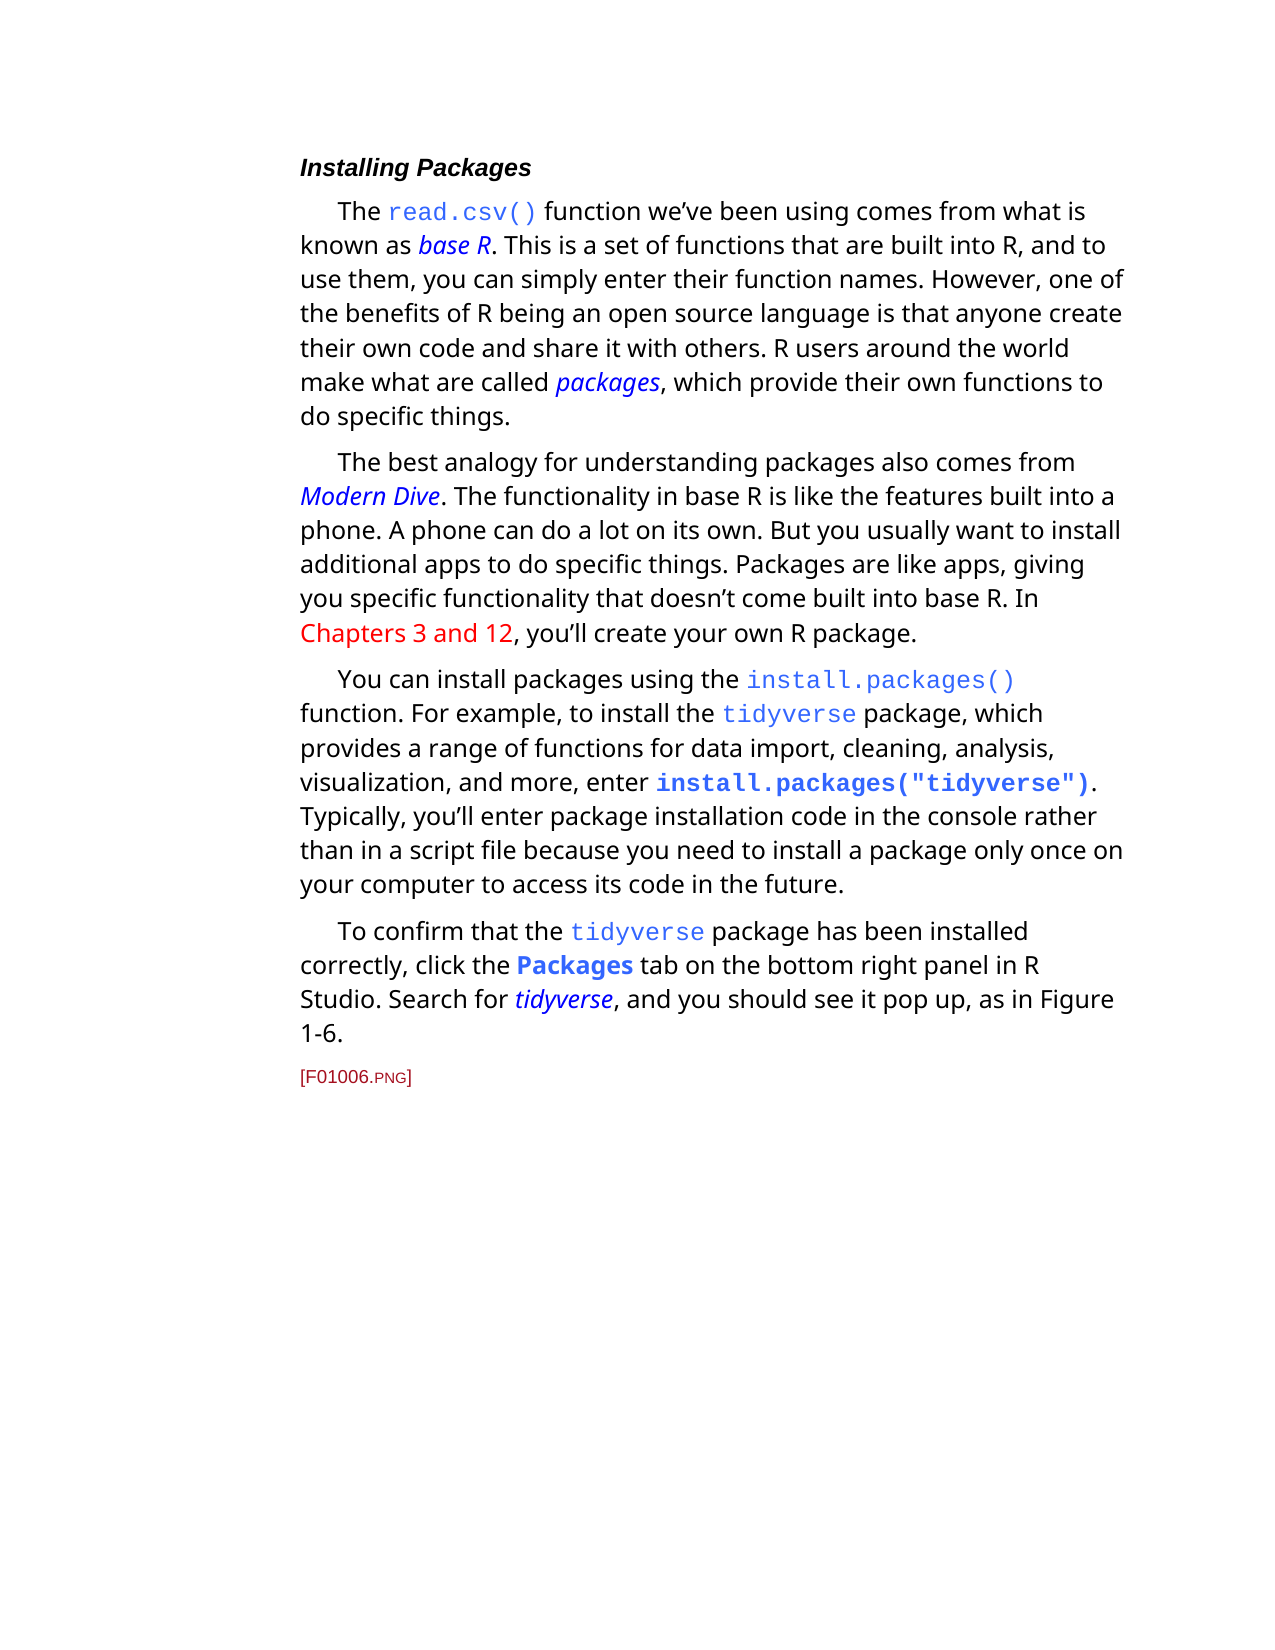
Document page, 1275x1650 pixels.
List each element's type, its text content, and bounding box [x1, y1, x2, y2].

text You can install packages using the install.packages() function. For example, to install the tidyverse package, which provides a range of functions for data import, cleaning, analysis, visualization, and more, enter install.packages("tidyverse"). Typically, you’ll enter package installation code in the console rather than in a script file because you need to install a package only once on your computer to access its code in the future. [300, 662, 1125, 901]
text Installing Packages [300, 150, 1125, 181]
text [F01006.png] [300, 1062, 1125, 1087]
text The read.csv() function we’ve been using comes from what is known as base R. This is a set of functions that are built into R, and to use them, you can simply enter their function names. However, one of the benefits of R being an open source language is that anyone create their own code and share it with others. R users around the world make what are called packages, which provide their own functions to do specific things. [300, 194, 1125, 432]
text To confirm that the tidyverse package has been installed correctly, click the Packages tab on the bottom right panel in R Studio. Search for tidyverse, and you should see it pop up, as in Figure 1-6. [300, 913, 1125, 1050]
text The best analogy for understanding packages also comes from Modern Dive. The functionality in base R is like the features built into a phone. A phone can do a lot on its own. But you usually want to install additional apps to do specific things. Packages are like apps, giving you specific functionality that doesn’t come built into base R. In Chapters 3 and 12, you’ll create your own R package. [300, 445, 1125, 649]
